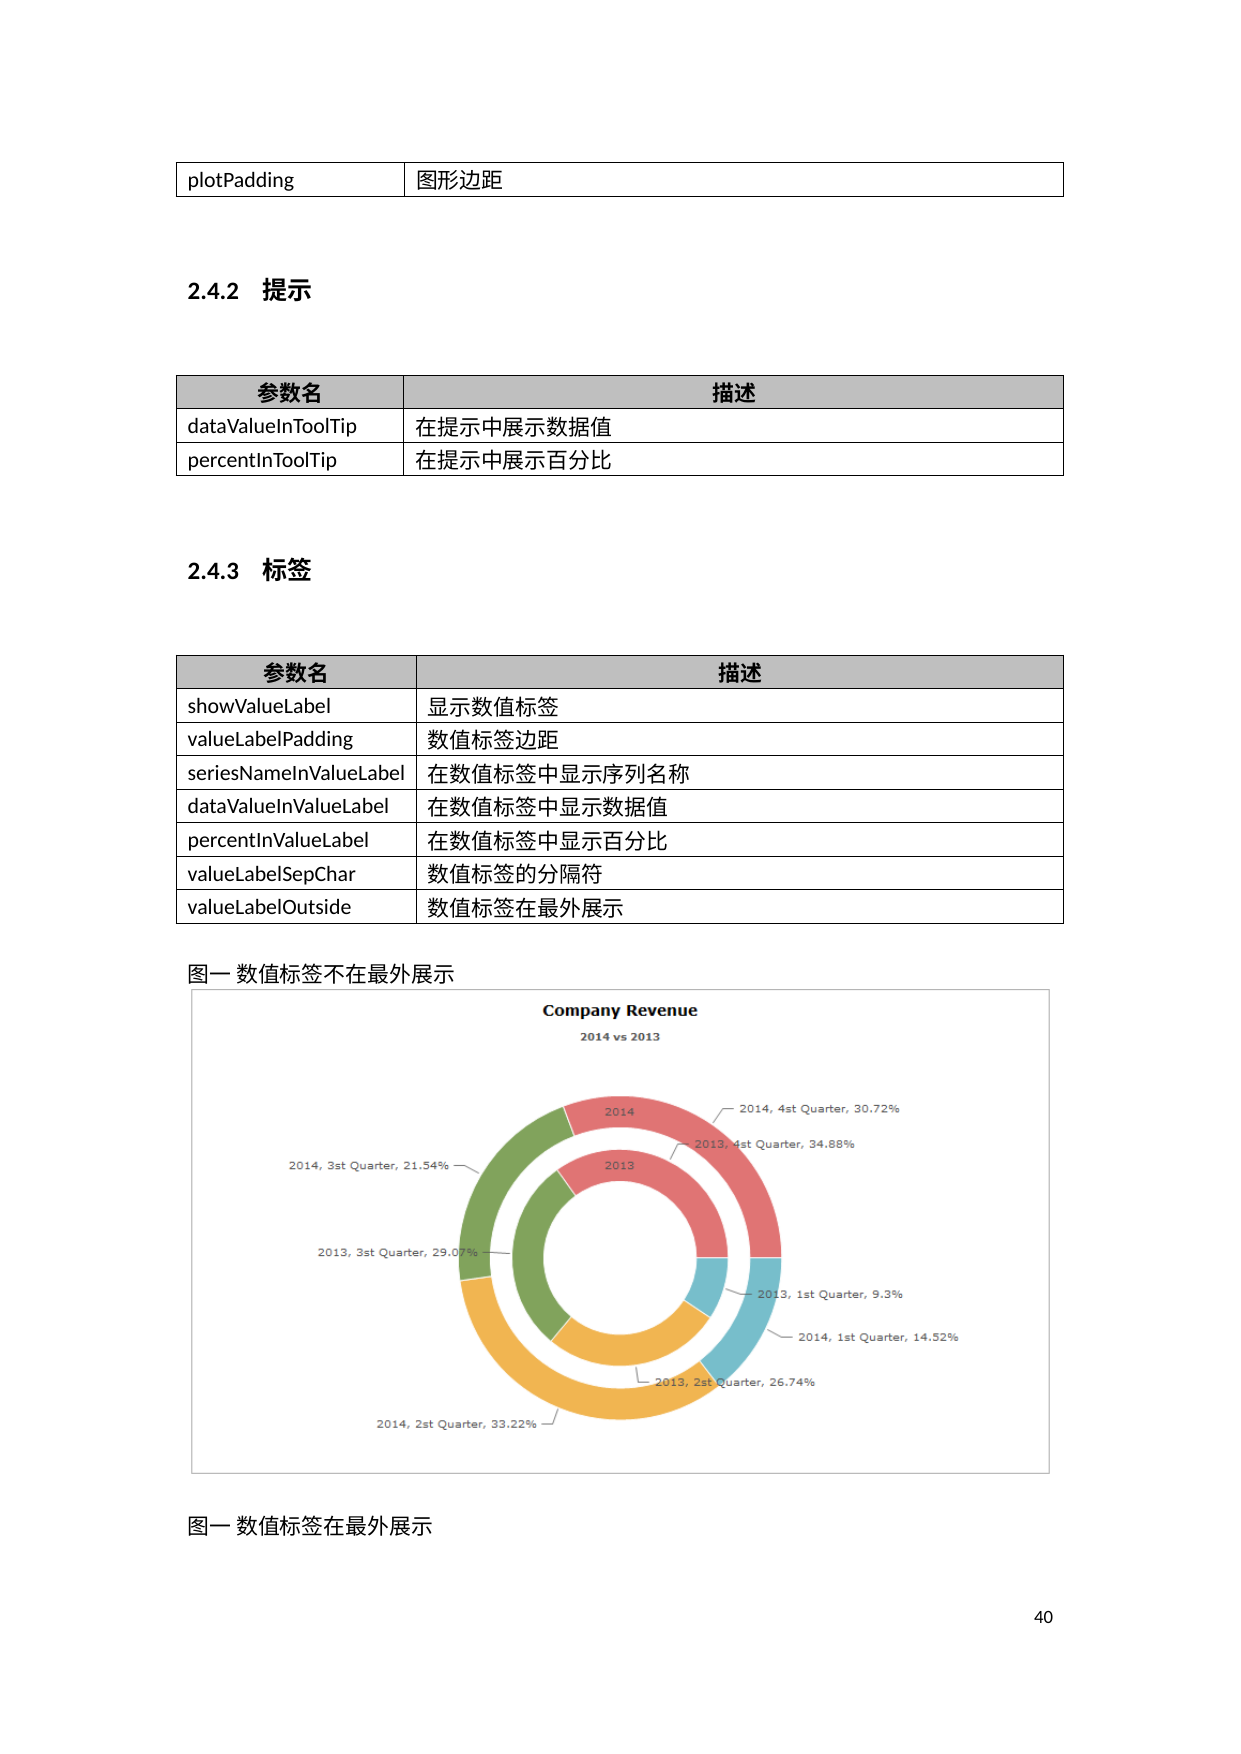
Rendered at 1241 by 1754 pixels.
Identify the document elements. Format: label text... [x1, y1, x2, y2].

table_cell dataValueInToolTip [177, 409, 403, 442]
table_cell 在提示中展示百分比 [404, 443, 1063, 475]
table_cell 在数值标签中显示序列名称 [417, 756, 1063, 789]
table_cell 在提示中展示数据值 [404, 409, 1063, 442]
text 图一 数值标签不在最外展示 [187, 956, 1053, 988]
table_cell 在数值标签中显示数据值 [417, 790, 1063, 822]
text 图一 数值标签在最外展示 [187, 1509, 1053, 1541]
subtitle 提示 [187, 256, 1053, 321]
table_header 参数名 [177, 656, 416, 688]
table_header 参数名 [177, 376, 403, 408]
picture [187, 988, 1053, 1475]
table_cell valueLabelSepChar [177, 857, 416, 889]
table_cell valueLabelPadding [177, 723, 416, 755]
table_cell 显示数值标签 [417, 689, 1063, 722]
table_cell 数值标签的分隔符 [417, 857, 1063, 889]
table_cell seriesNameInValueLabel [177, 756, 416, 789]
table_cell dataValueInValueLabel [177, 790, 416, 822]
table_cell valueLabelOutside [177, 890, 416, 923]
table_cell 数值标签在最外展示 [417, 890, 1063, 923]
table_cell 图形边距 [405, 163, 1063, 196]
subtitle 标签 [187, 536, 1053, 601]
table_header 描述 [417, 656, 1063, 688]
table_cell 在数值标签中显示百分比 [417, 823, 1063, 856]
table_cell plotPadding [177, 163, 404, 196]
table_cell percentInToolTip [177, 443, 403, 475]
table_cell percentInValueLabel [177, 823, 416, 856]
table_cell 数值标签边距 [417, 723, 1063, 755]
table_cell showValueLabel [177, 689, 416, 722]
table_header 描述 [404, 376, 1063, 408]
